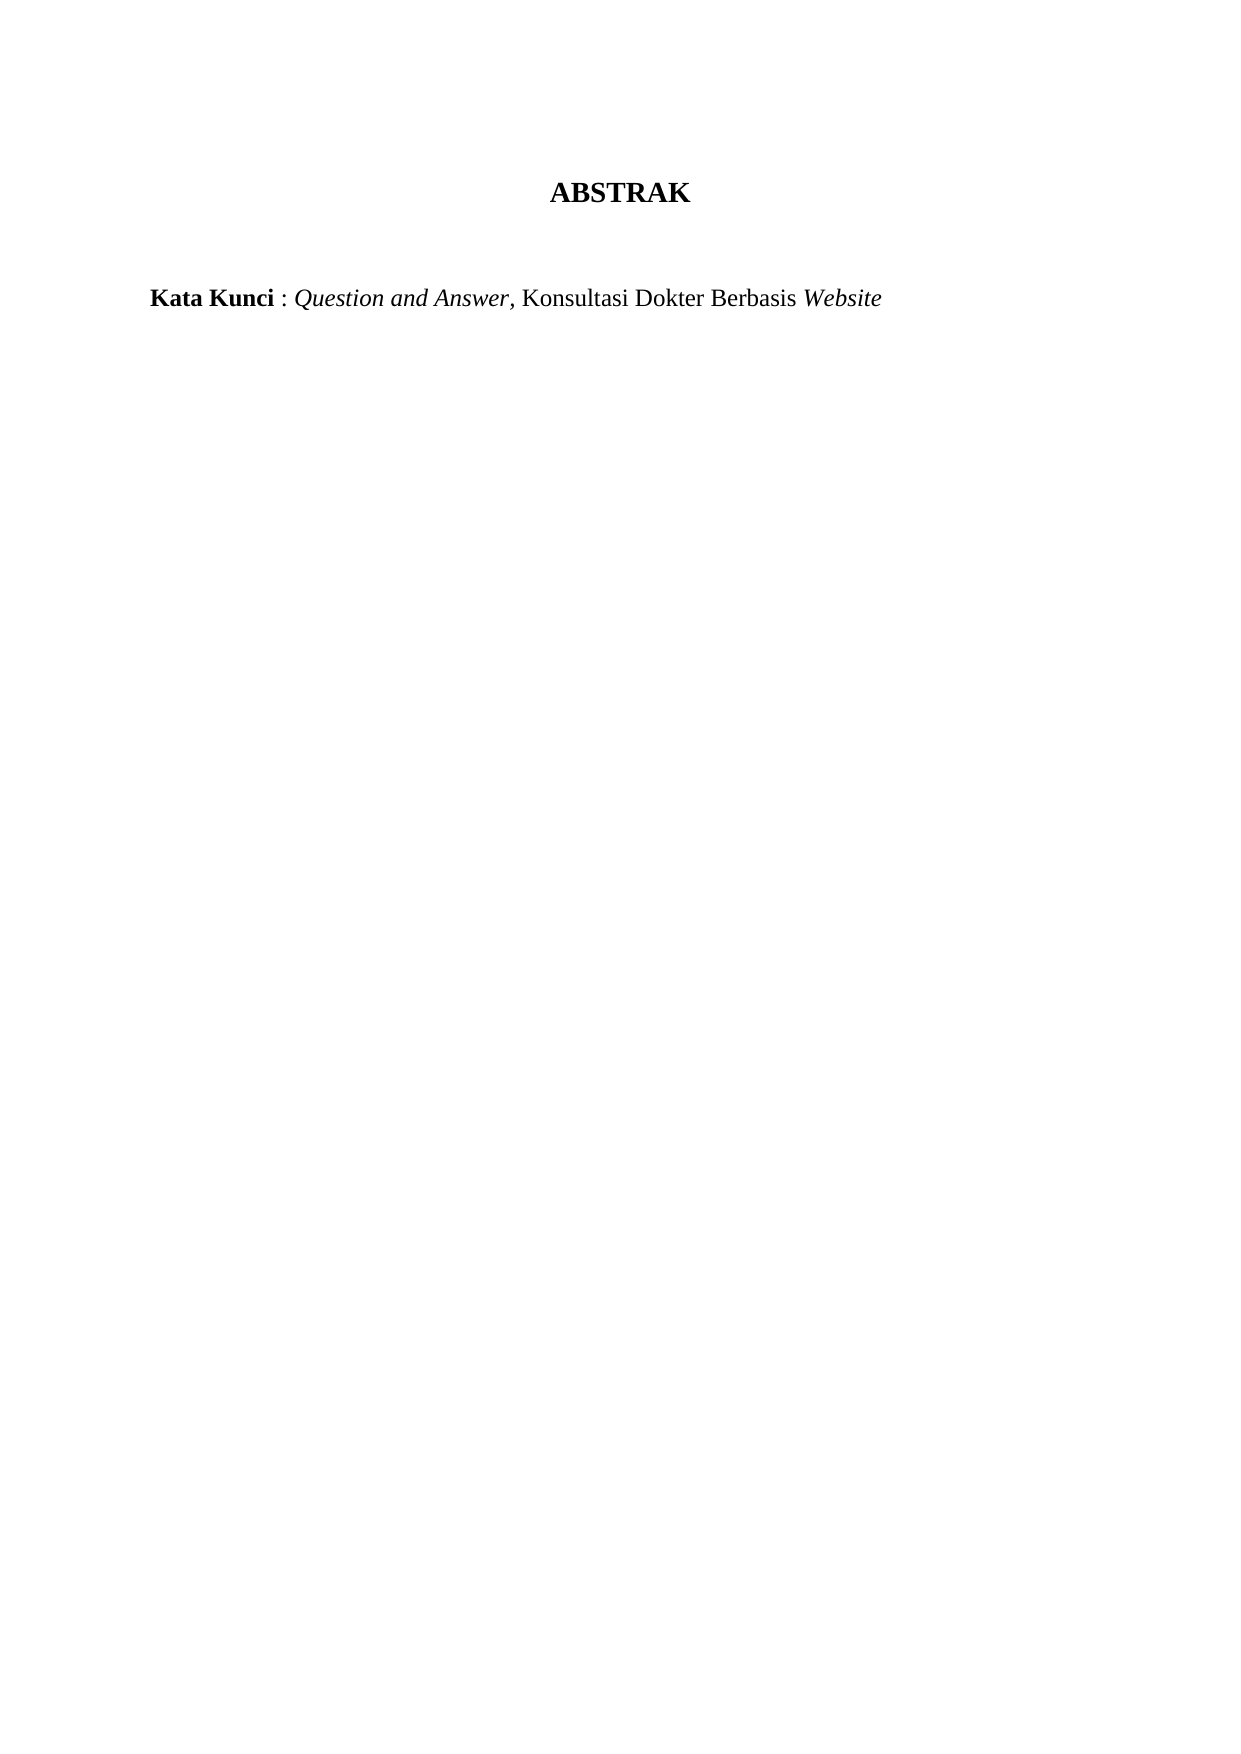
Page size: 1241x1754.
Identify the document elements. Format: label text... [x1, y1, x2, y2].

subtitle ABSTRAK [150, 175, 1090, 208]
text Kata Kunci : Question and Answer, Konsultasi Dokter Berbasis Website [150, 283, 1090, 312]
